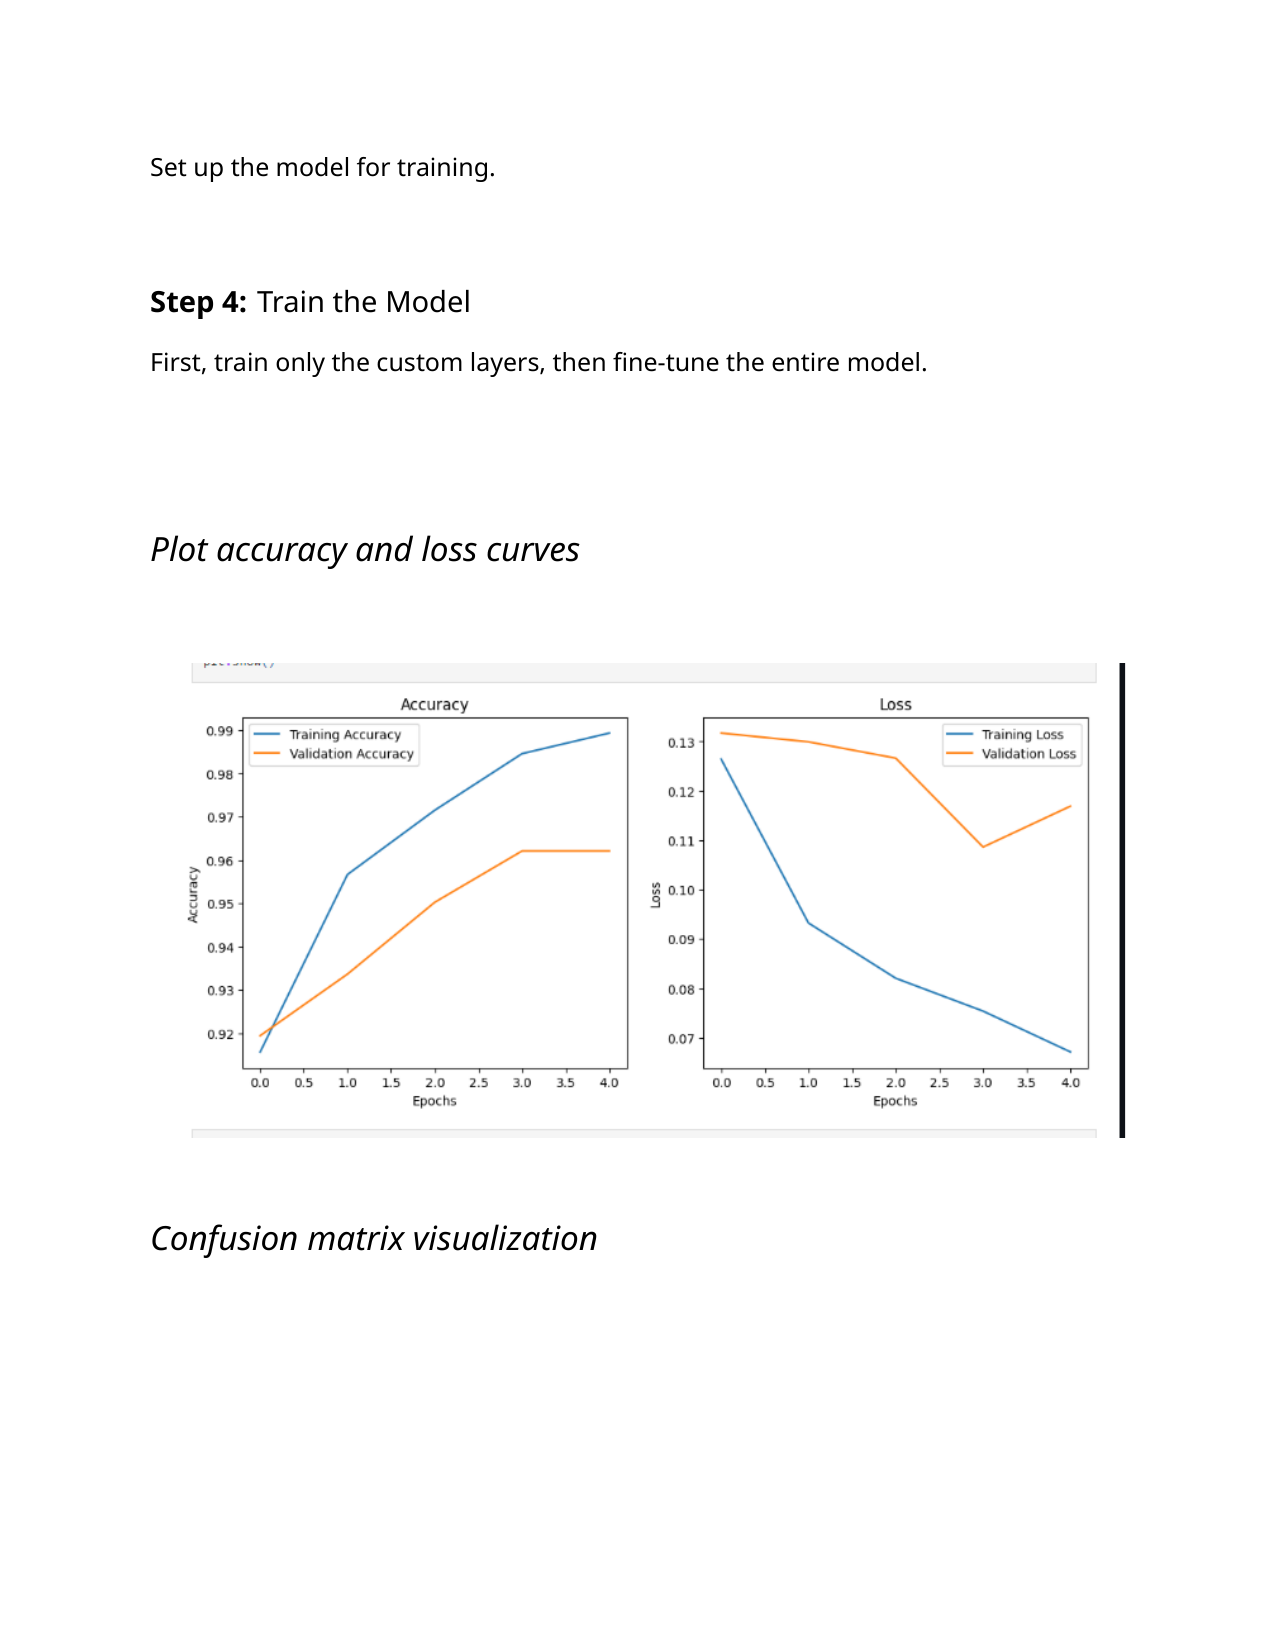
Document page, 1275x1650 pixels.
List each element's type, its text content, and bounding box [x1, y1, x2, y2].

text Step 4: Train the Model [150, 281, 1125, 321]
text Plot accuracy and loss curves [150, 526, 1125, 571]
text Set up the model for training. [150, 150, 1125, 184]
text First, train only the custom layers, then fine-tune the entire model. [150, 345, 1125, 379]
picture [150, 663, 1125, 1138]
text Confusion matrix visualization [150, 1215, 1125, 1261]
